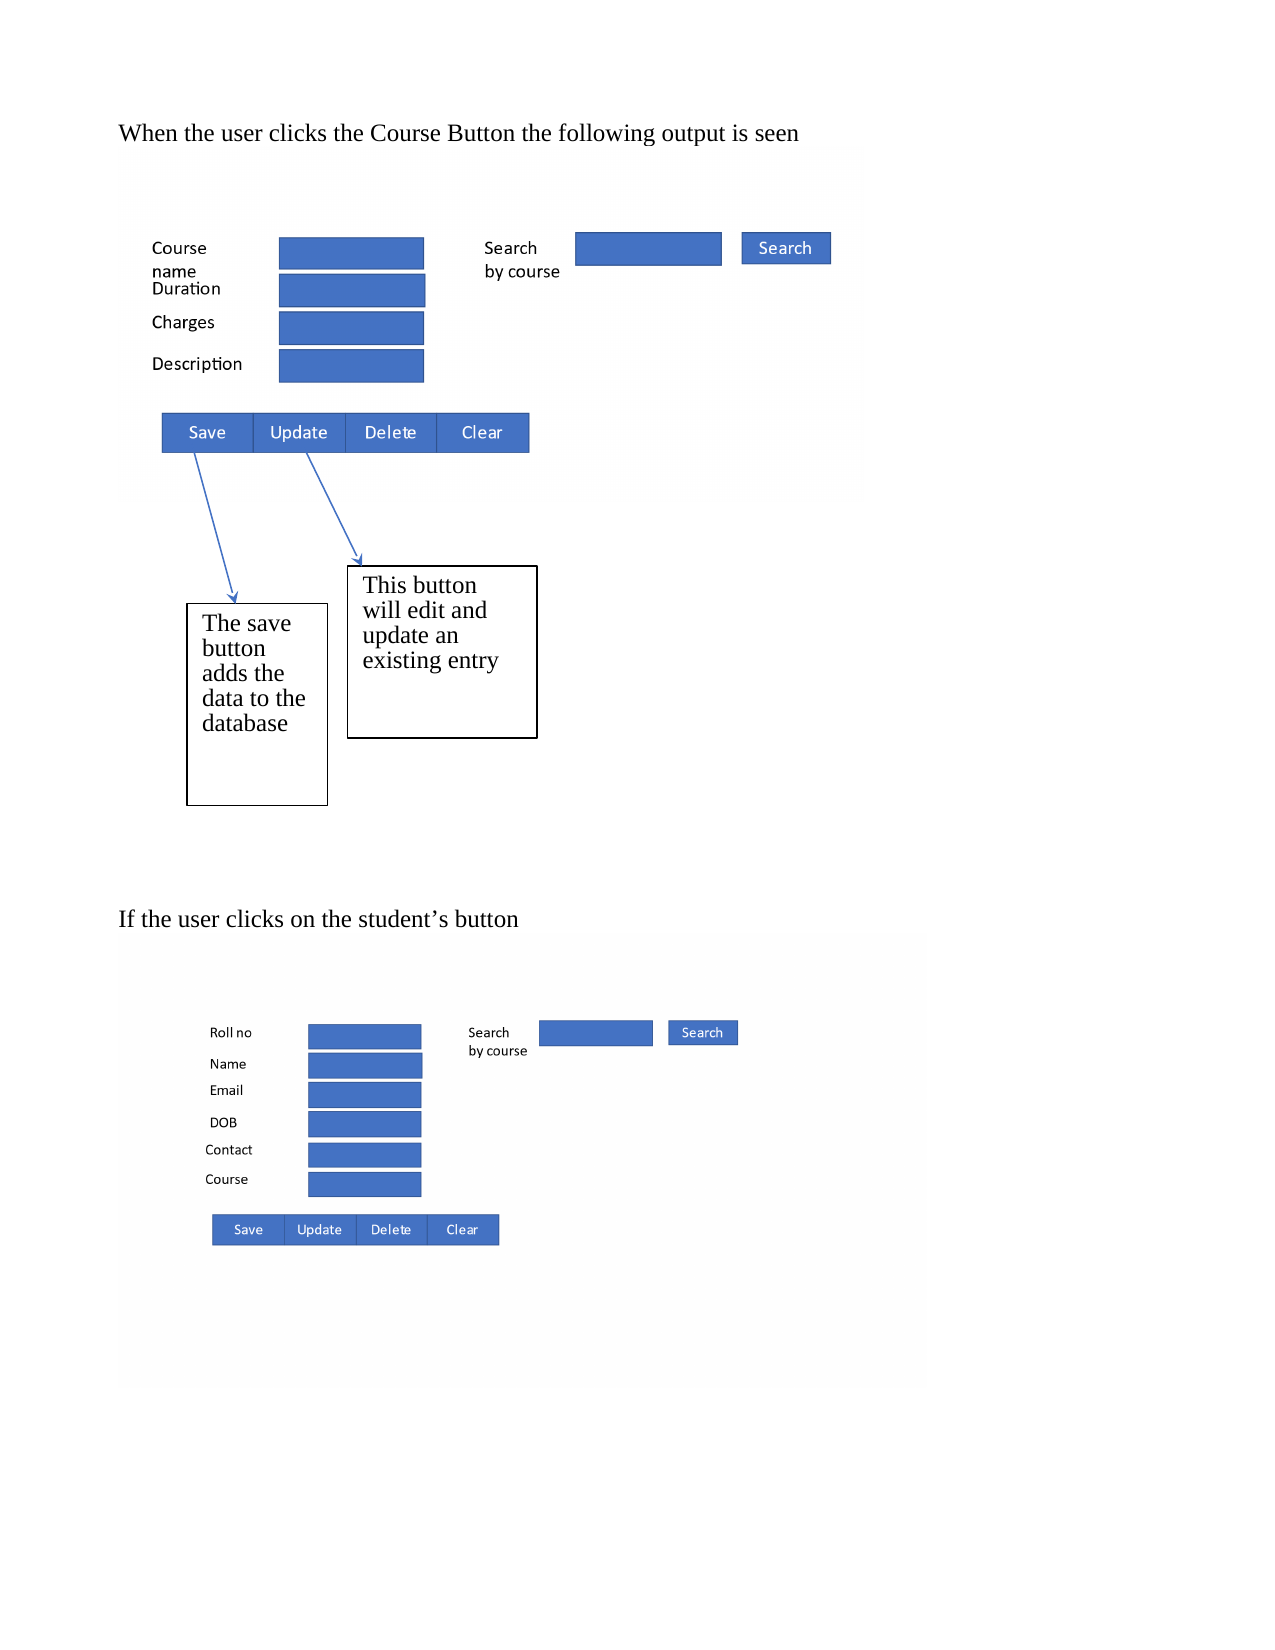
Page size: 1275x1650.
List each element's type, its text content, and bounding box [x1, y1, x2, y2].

text When the user clicks the Course Button the following output is seen [118, 118, 1157, 147]
picture [118, 933, 927, 1388]
text If the user clicks on the student’s button [118, 904, 1157, 933]
picture [118, 146, 865, 502]
